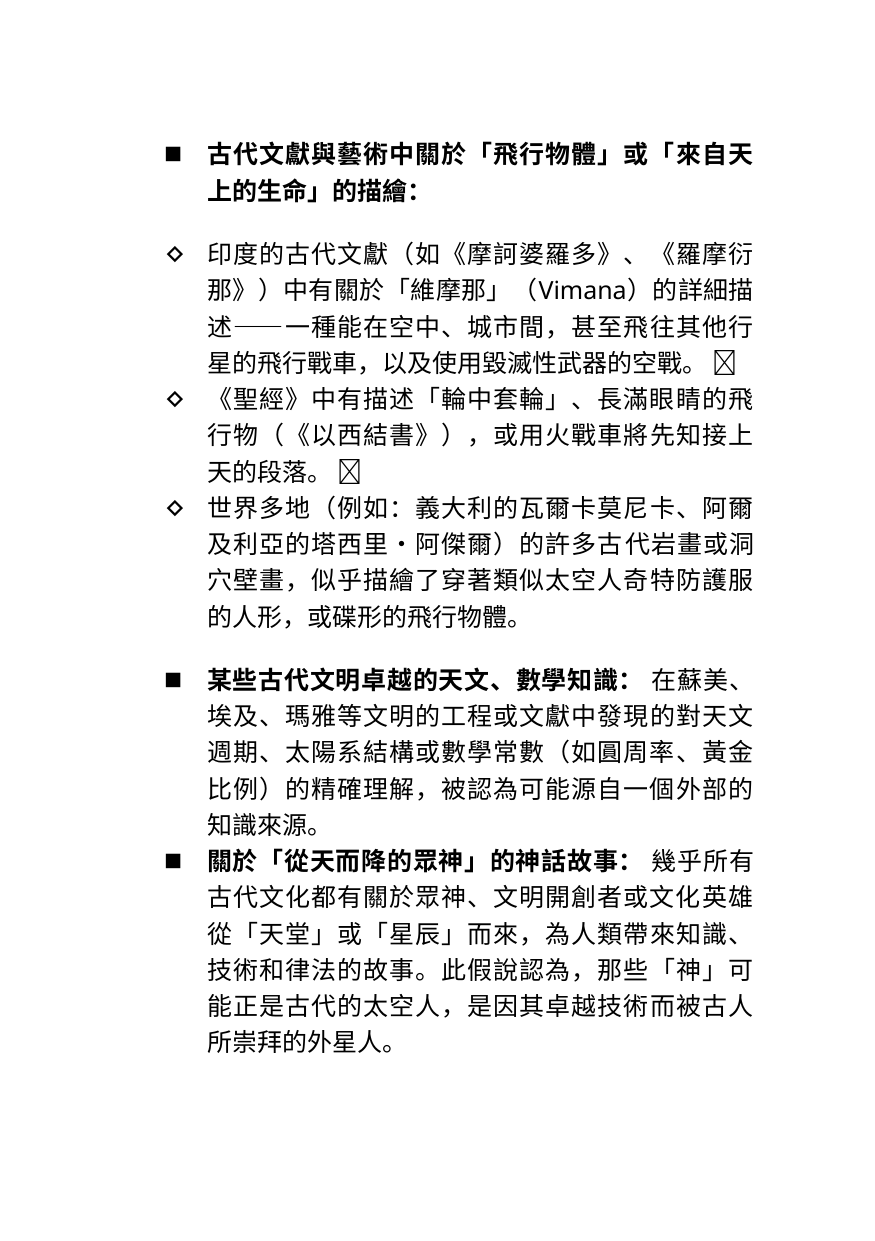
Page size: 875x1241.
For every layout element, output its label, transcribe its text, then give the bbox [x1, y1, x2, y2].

list 《聖經》中有描述「輪中套輪」、長滿眼睛的飛行物（《以西結書》），或用火戰車將先知接上天的段落。  [163, 379, 754, 488]
list 古代文獻與藝術中關於「飛行物體」或「來自天上的生命」的描繪： [163, 135, 754, 207]
list 世界多地（例如：義大利的瓦爾卡莫尼卡、阿爾及利亞的塔西里・阿傑爾）的許多古代岩畫或洞穴壁畫，似乎描繪了穿著類似太空人奇特防護服的人形，或碟形的飛行物體。 [163, 488, 754, 633]
list 印度的古代文獻（如《摩訶婆羅多》、《羅摩衍那》）中有關於「維摩那」（Vimana）的詳細描述——一種能在空中、城市間，甚至飛往其他行星的飛行戰車，以及使用毀滅性武器的空戰。  [163, 234, 754, 379]
list 某些古代文明卓越的天文、數學知識： 在蘇美、埃及、瑪雅等文明的工程或文獻中發現的對天文週期、太陽系結構或數學常數（如圓周率、黃金比例）的精確理解，被認為可能源自一個外部的知識來源。 [163, 660, 754, 842]
list 關於「從天而降的眾神」的神話故事： 幾乎所有古代文化都有關於眾神、文明開創者或文化英雄從「天堂」或「星辰」而來，為人類帶來知識、技術和律法的故事。此假說認為，那些「神」可能正是古代的太空人，是因其卓越技術而被古人所崇拜的外星人。 [163, 842, 754, 1059]
